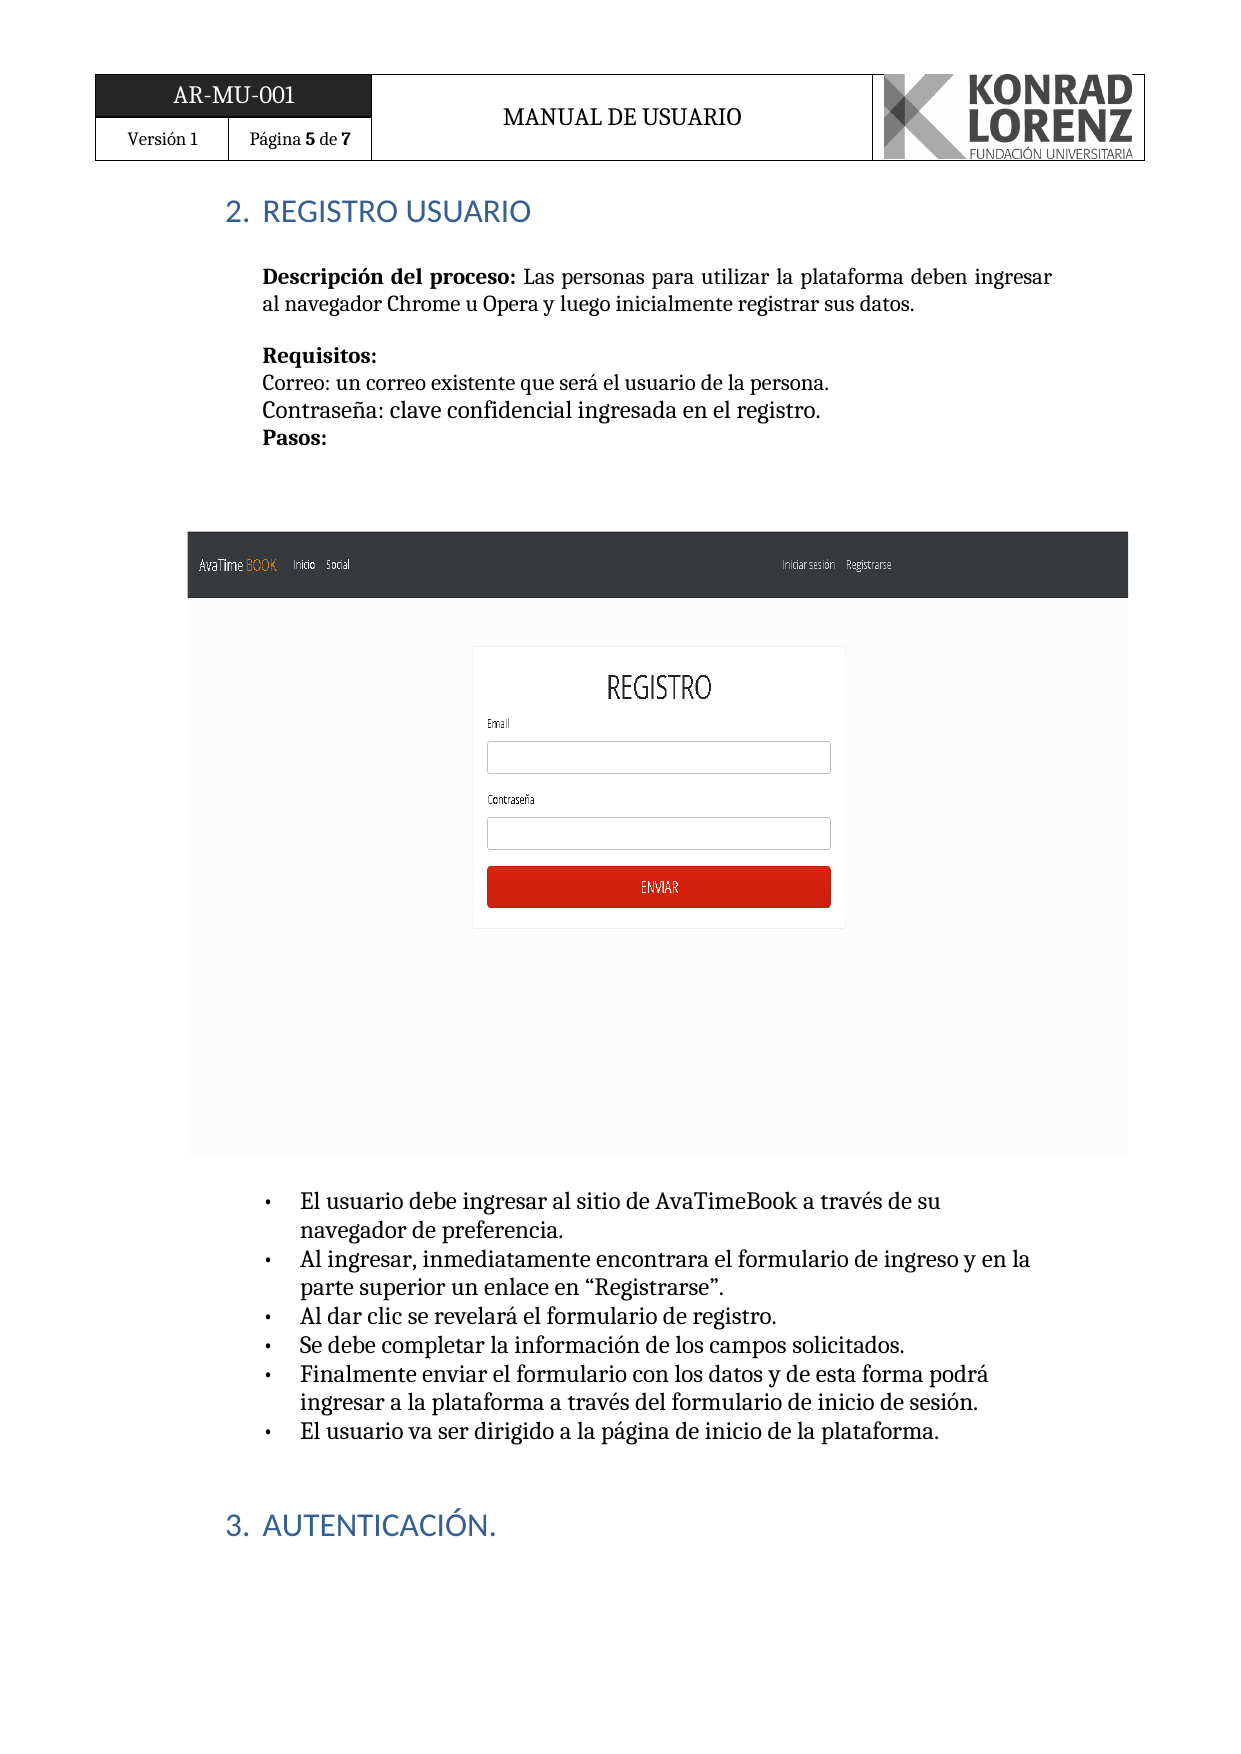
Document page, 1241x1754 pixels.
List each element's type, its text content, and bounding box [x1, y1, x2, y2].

subtitle AUTENTICACIÓN. [225, 1504, 1053, 1545]
picture [187, 531, 1129, 1154]
list Se debe completar la información de los campos solicitados. [262, 1331, 1053, 1359]
list El usuario va ser dirigido a la página de inicio de la plataforma. [262, 1417, 1053, 1446]
picture [884, 74, 1133, 159]
list El usuario debe ingresar al sitio de AvaTimeBook a través de su navegador de preferencia. [262, 1187, 1053, 1244]
text Pasos: [262, 425, 1053, 451]
subtitle REGISTRO USUARIO [225, 190, 1053, 231]
text Contraseña: clave confidencial ingresada en el registro. [262, 396, 1053, 425]
list Al ingresar, inmediatamente encontrara el formulario de ingreso y en la parte superior un enlace en “Registrarse”. [262, 1244, 1053, 1302]
text Requisitos: [187, 343, 1053, 369]
text Correo: un correo existente que será el usuario de la persona. [262, 369, 1053, 396]
list Finalmente enviar el formulario con los datos y de esta forma podrá ingresar a la plataforma a través del formulario de inicio de sesión. [262, 1359, 1053, 1417]
text Descripción del proceso: Las personas para utilizar la plataforma deben ingresar al navegador Chrome u Opera y luego inicialmente registrar sus datos. [262, 264, 1053, 317]
list Al dar clic se revelará el formulario de registro. [262, 1302, 1053, 1331]
